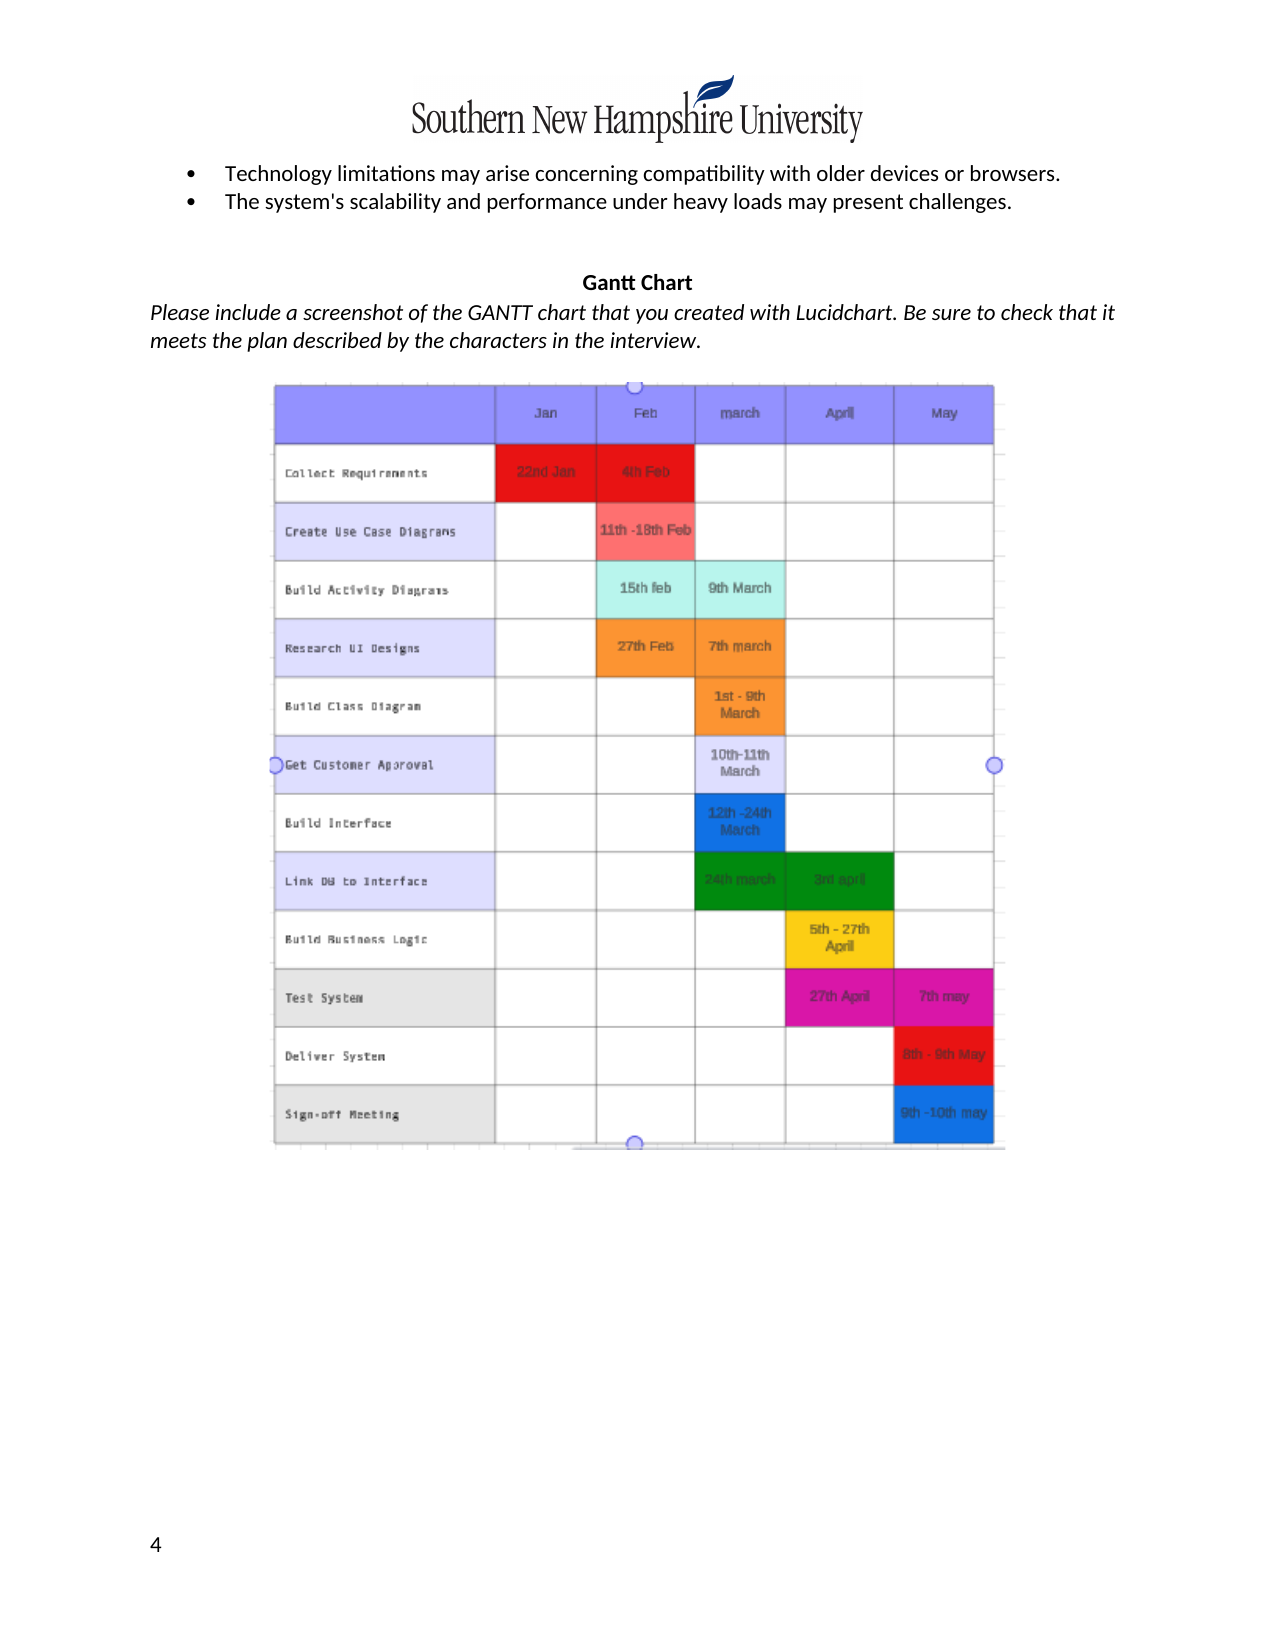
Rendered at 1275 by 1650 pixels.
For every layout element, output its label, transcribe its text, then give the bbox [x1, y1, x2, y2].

text Please include a screenshot of the GANTT chart that you created with Lucidchart. Be sure to check that it meets the plan described by the characters in the interview. [150, 298, 1125, 354]
list The system's scalability and performance under heavy loads may present challenges. [187, 187, 1125, 215]
picture [412, 75, 863, 143]
picture [269, 382, 1006, 1150]
subtitle Gantt Chart [150, 268, 1125, 296]
list Technology limitations may arise concerning compatibility with older devices or browsers. [187, 159, 1125, 187]
